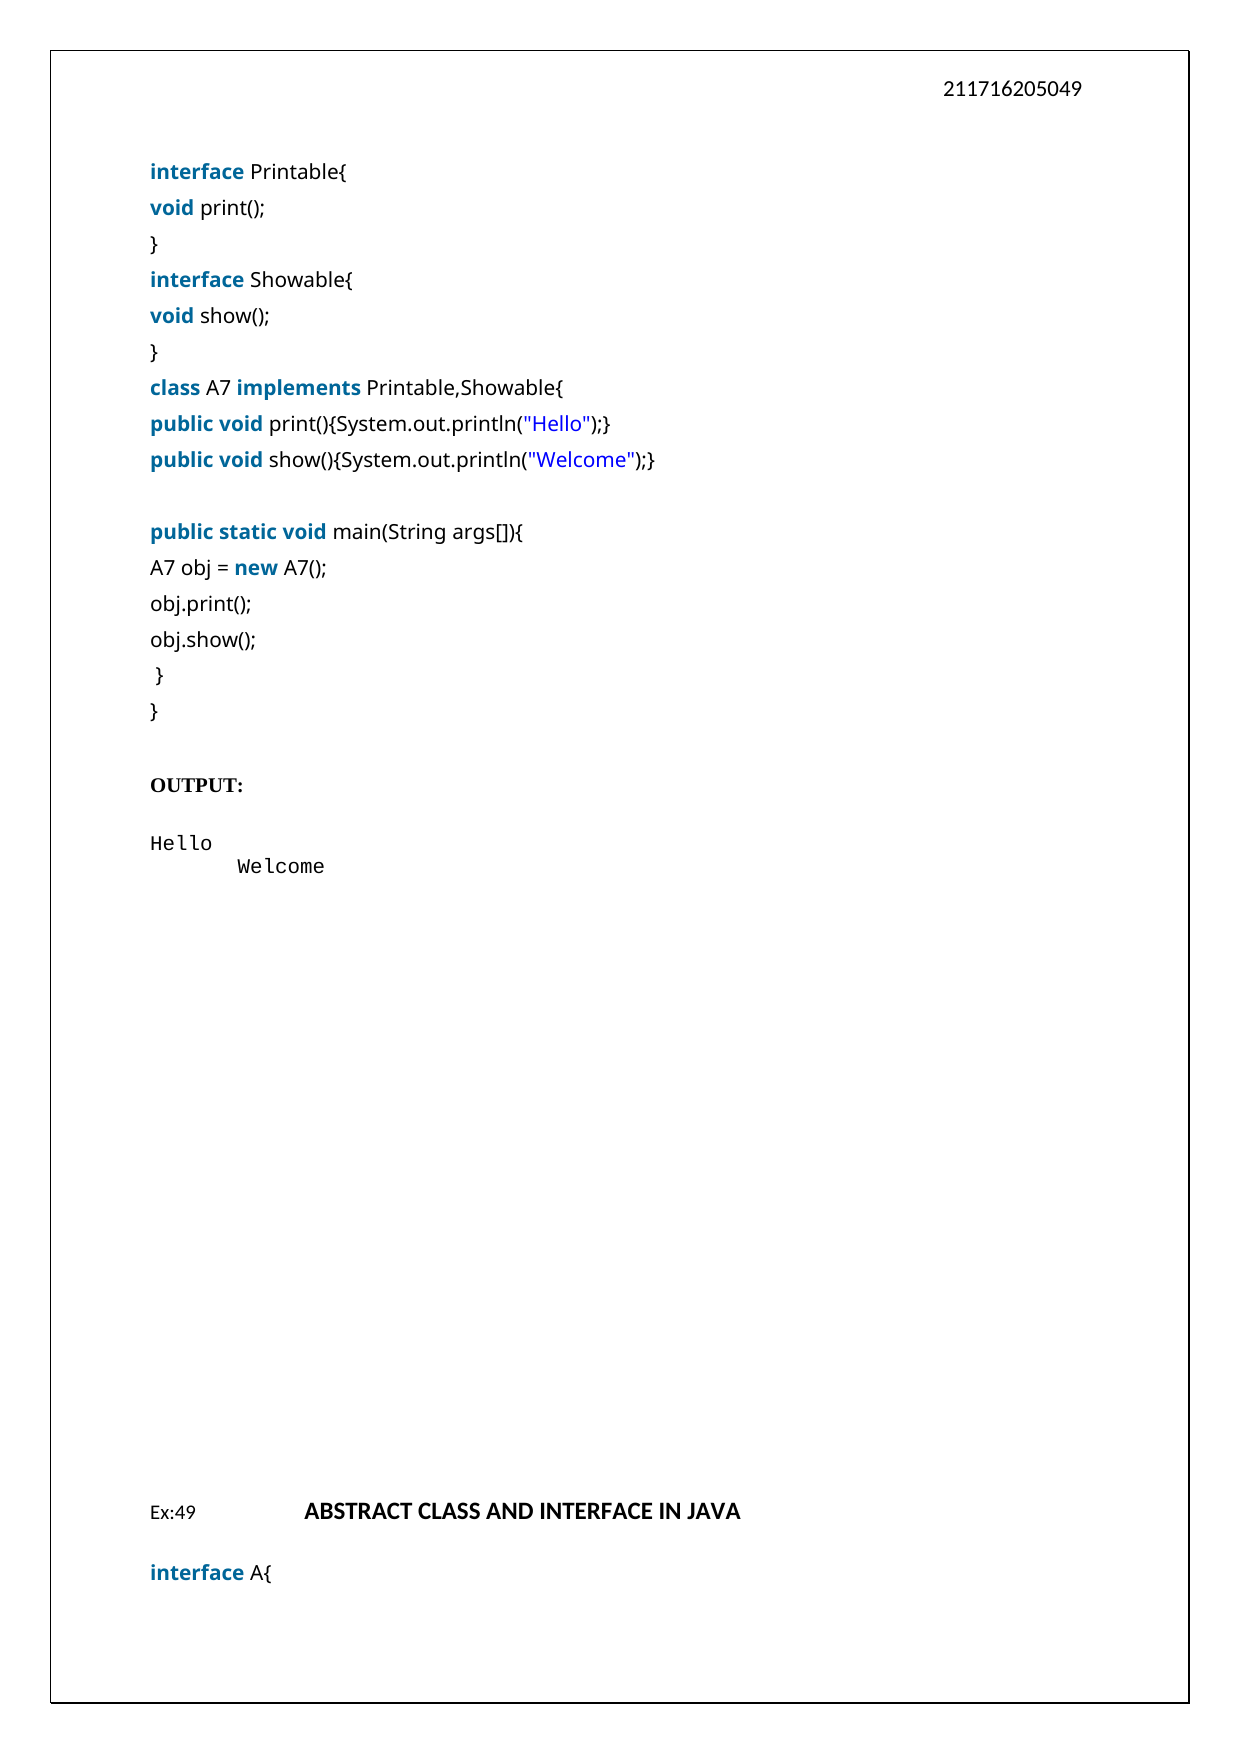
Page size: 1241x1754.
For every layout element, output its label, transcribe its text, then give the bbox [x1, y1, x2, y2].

text interface A{ [150, 1551, 1089, 1587]
text interface Printable{ [150, 150, 1089, 186]
text void show(); [150, 294, 1089, 330]
text class A7 implements Printable,Showable{ [150, 366, 1089, 402]
text OUTPUT: [150, 761, 1089, 797]
text public static void main(String args[]){ [150, 509, 1089, 545]
text public void show(){System.out.println("Welcome");} [150, 437, 1089, 473]
text Hello [150, 833, 1089, 856]
text public void print(){System.out.println("Hello");} [150, 402, 1089, 437]
text obj.print(); [150, 581, 1089, 617]
text void print(); [150, 186, 1089, 222]
text A7 obj = new A7(); [150, 545, 1089, 581]
text } [150, 222, 1089, 258]
text Welcome [150, 856, 1089, 880]
text Ex:49 ABSTRACT CLASS AND INTERFACE IN JAVA [150, 1495, 1089, 1525]
text interface Showable{ [150, 258, 1089, 294]
text } [150, 653, 1089, 689]
text obj.show(); [150, 617, 1089, 653]
text } [150, 689, 1089, 725]
text } [150, 330, 1089, 366]
